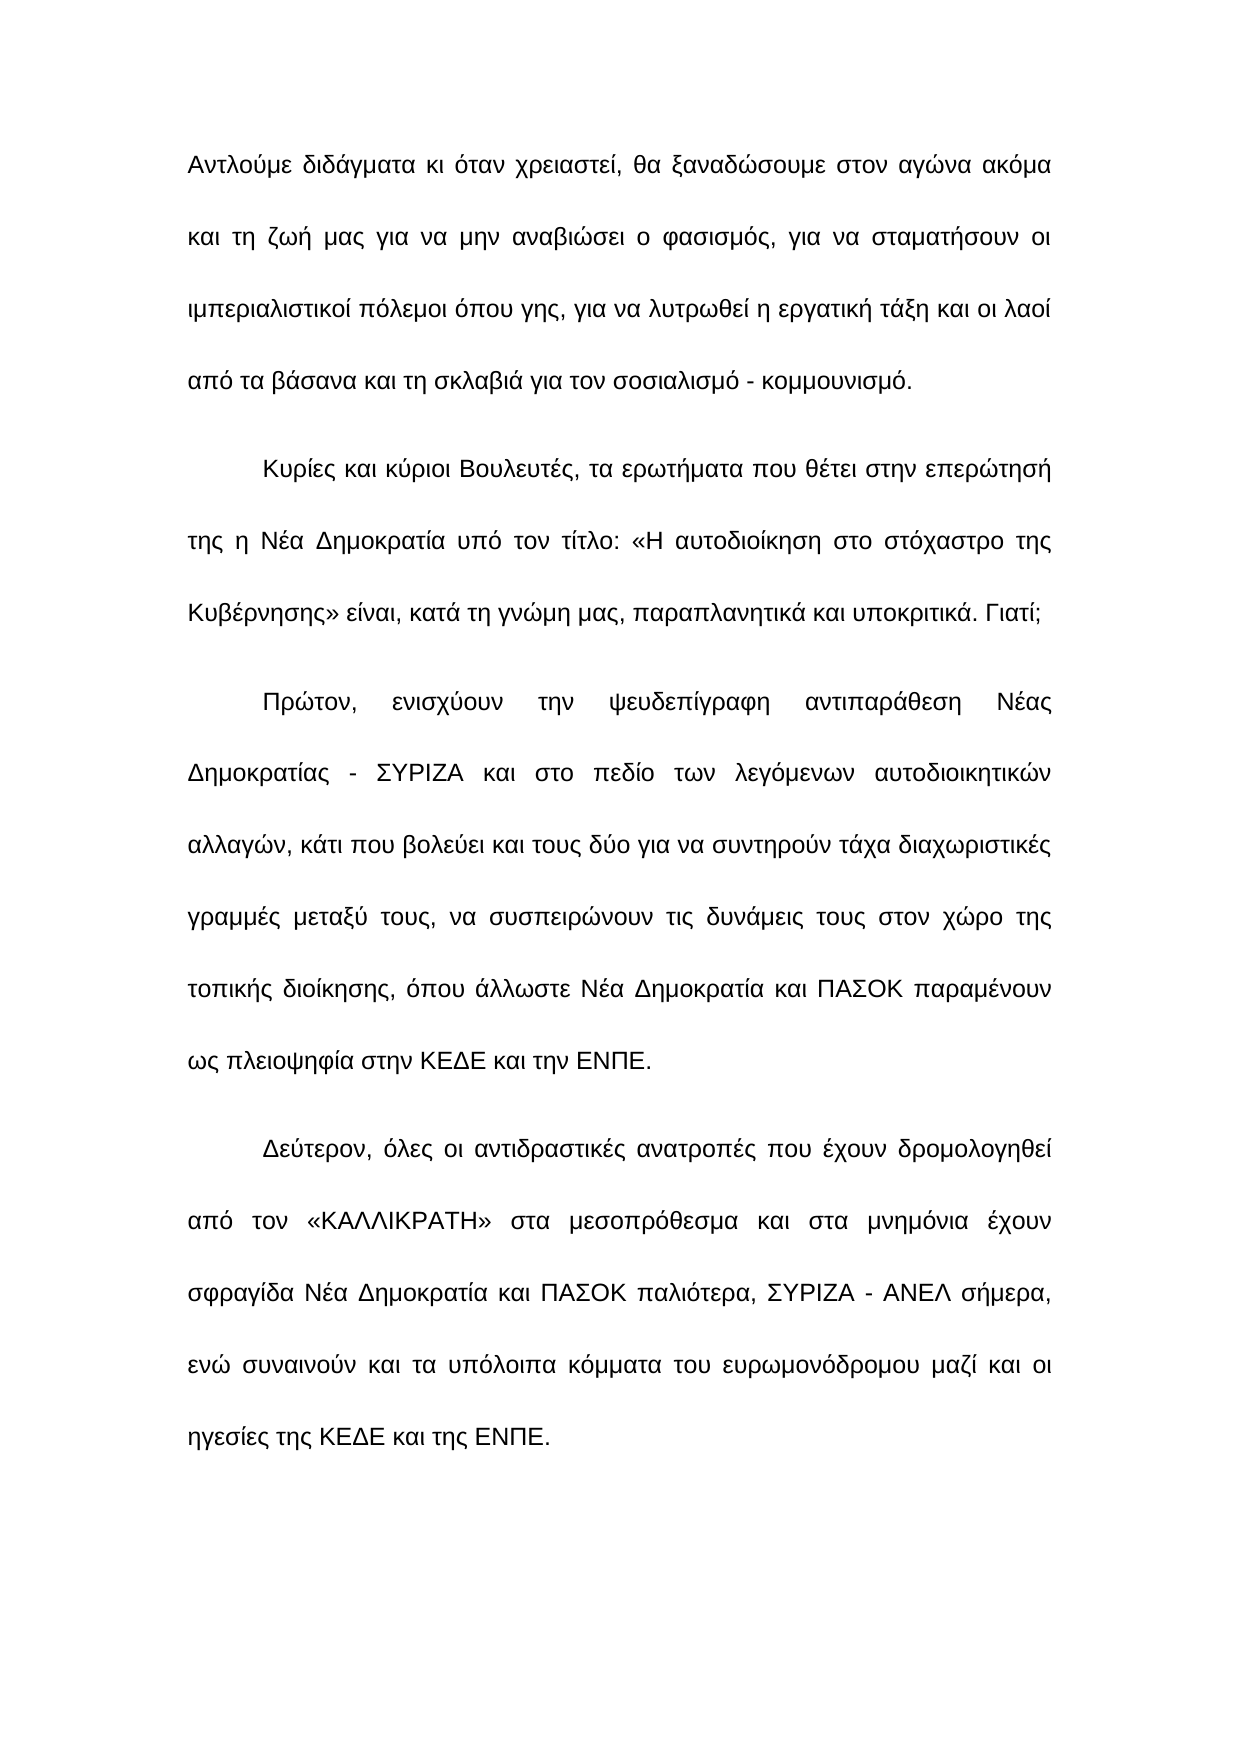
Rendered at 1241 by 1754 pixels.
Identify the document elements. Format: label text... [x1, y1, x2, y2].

text Πρώτον, ενισχύουν την ψευδεπίγραφη αντιπαράθεση Νέας Δημοκρατίας - ΣΥΡΙΖΑ και στο πεδίο των λεγόμενων αυτοδιοικητικών αλλαγών, κάτι που βολεύει και τους δύο για να συντηρούν τάχα διαχωριστικές γραμμές μεταξύ τους, να συσπειρώνουν τις δυνάμεις τους στον χώρο της τοπικής διοίκησης, όπου άλλωστε Νέα Δημοκρατία και ΠΑΣΟΚ παραμένουν ως πλειοψηφία στην ΚΕΔΕ και την ΕΝΠΕ. [187, 686, 1053, 1074]
text Κυρίες και κύριοι Βουλευτές, τα ερωτήματα που θέτει στην επερώτησή της η Νέα Δημοκρατία υπό τον τίτλο: «Η αυτοδιοίκηση στο στόχαστρο της Κυβέρνησης» είναι, κατά τη γνώμη μας, παραπλανητικά και υποκριτικά. Γιατί; [187, 454, 1053, 627]
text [187, 150, 1053, 394]
text Δεύτερον, όλες οι αντιδραστικές ανατροπές που έχουν δρομολογηθεί από τον «ΚΑΛΛΙΚΡΑΤΗ» στα μεσοπρόθεσμα και στα μνημόνια έχουν σφραγίδα Νέα Δημοκρατία και ΠΑΣΟΚ παλιότερα, ΣΥΡΙΖΑ - ΑΝΕΛ σήμερα, ενώ συναινούν και τα υπόλοιπα κόμματα του ευρωμονόδρομου μαζί και οι ηγεσίες της ΚΕΔΕ και της ΕΝΠΕ. [187, 1134, 1053, 1451]
